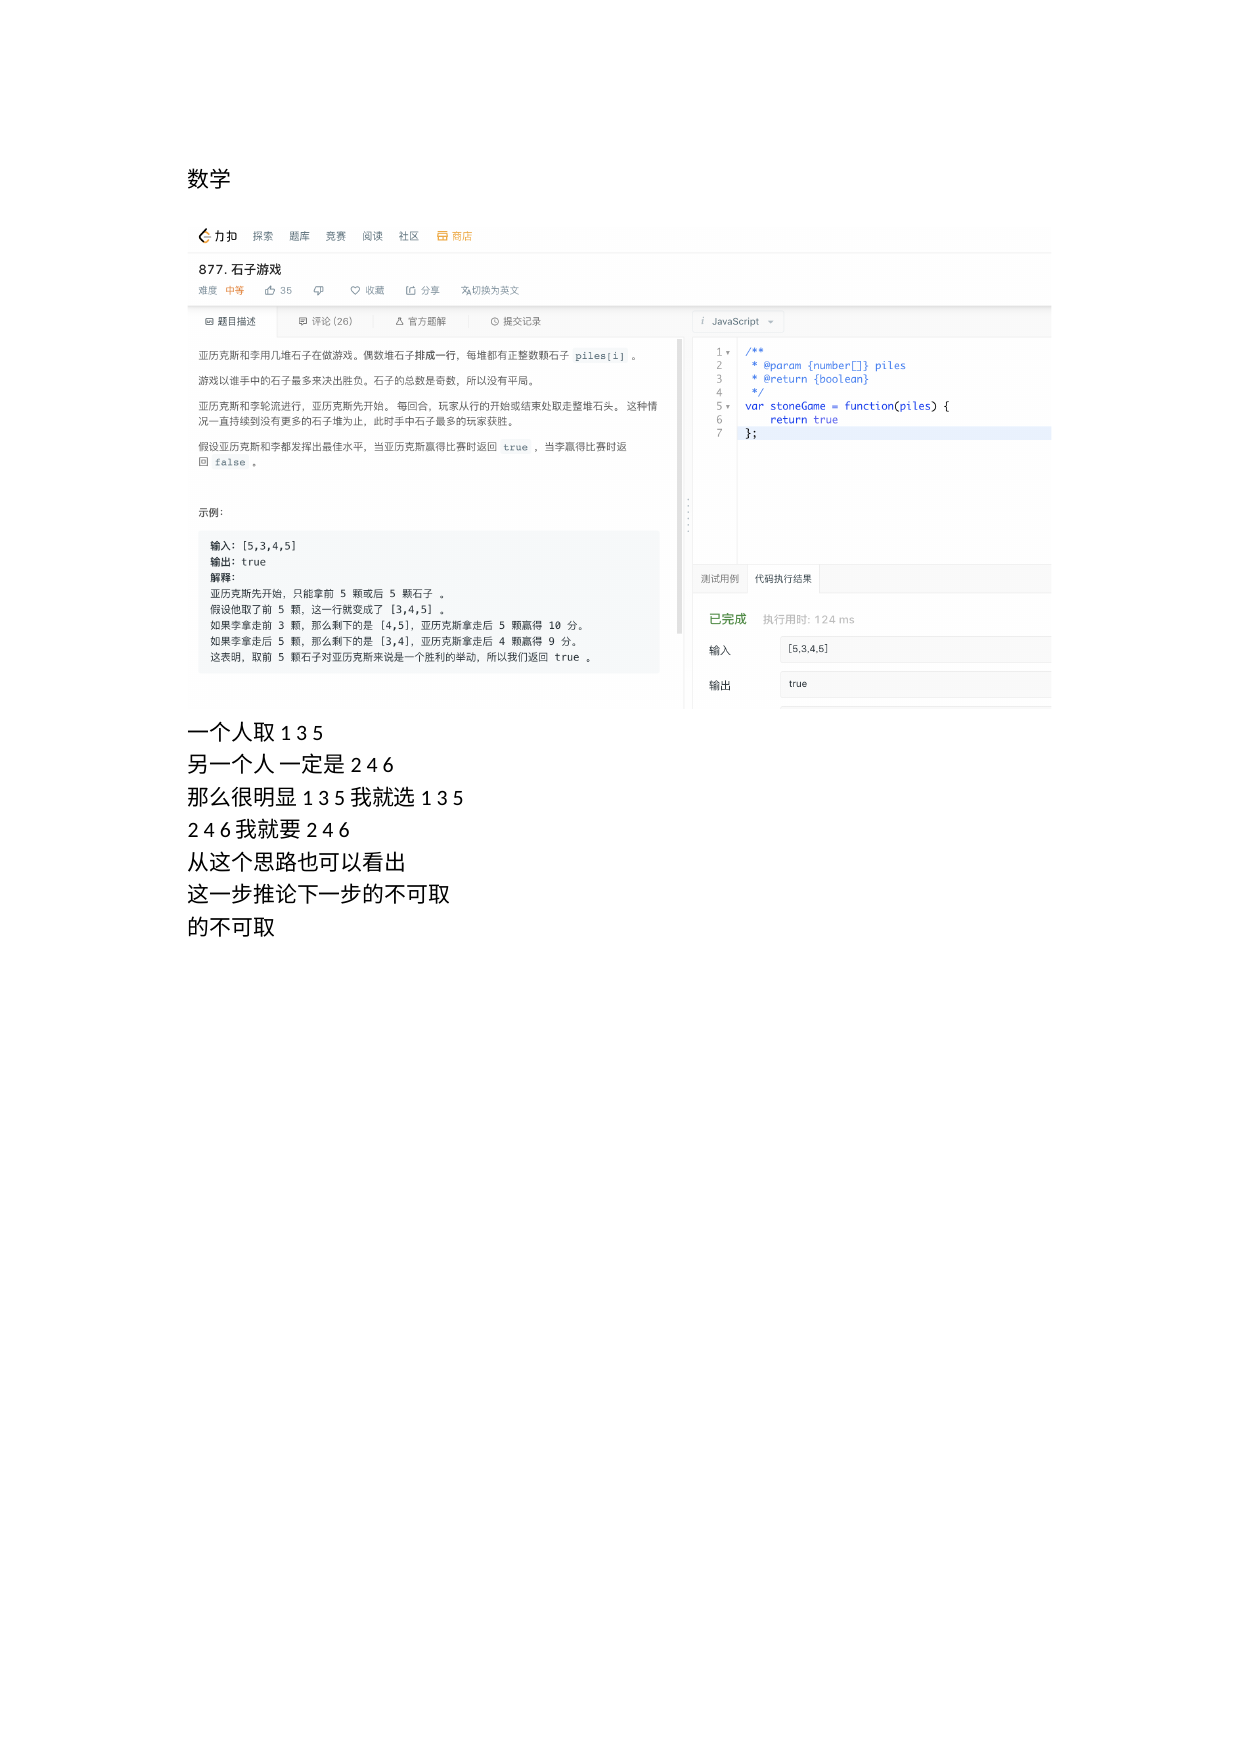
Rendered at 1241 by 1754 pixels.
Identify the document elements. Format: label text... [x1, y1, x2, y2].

text 的不可取 [187, 909, 1053, 942]
text 那么很明显 1 3 5 我就选 1 3 5 [187, 779, 1053, 812]
picture [187, 227, 1052, 709]
text 另一个人 一定是 2 4 6 [187, 747, 1053, 779]
text 从这个思路也可以看出 [187, 844, 1053, 877]
text 这一步推论下一步的不可取 [187, 877, 1053, 909]
text 2 4 6 我就要 2 4 6 [187, 812, 1053, 844]
text 数学 [187, 162, 1053, 194]
text 一个人取 1 3 5 [187, 714, 1053, 747]
